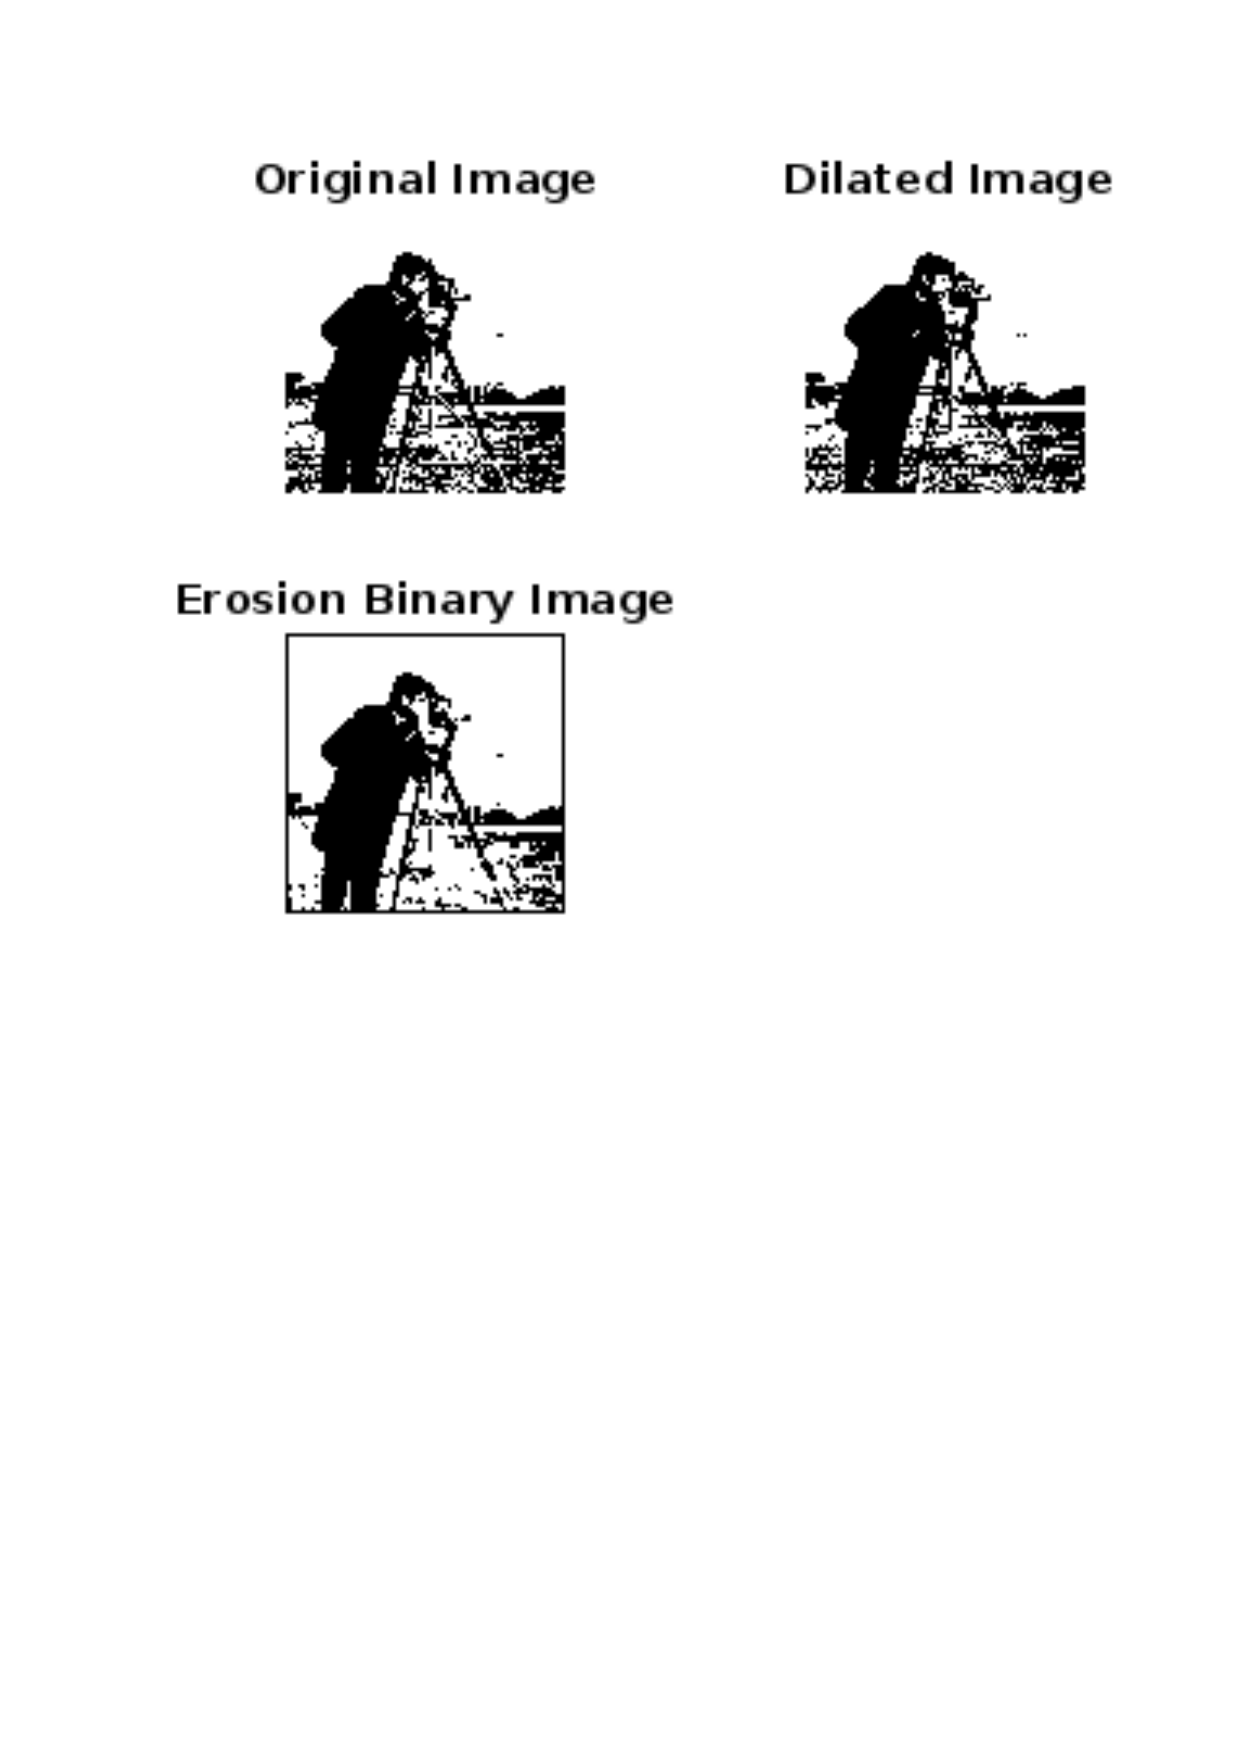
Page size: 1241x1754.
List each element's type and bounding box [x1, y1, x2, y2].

picture [150, 150, 1187, 957]
